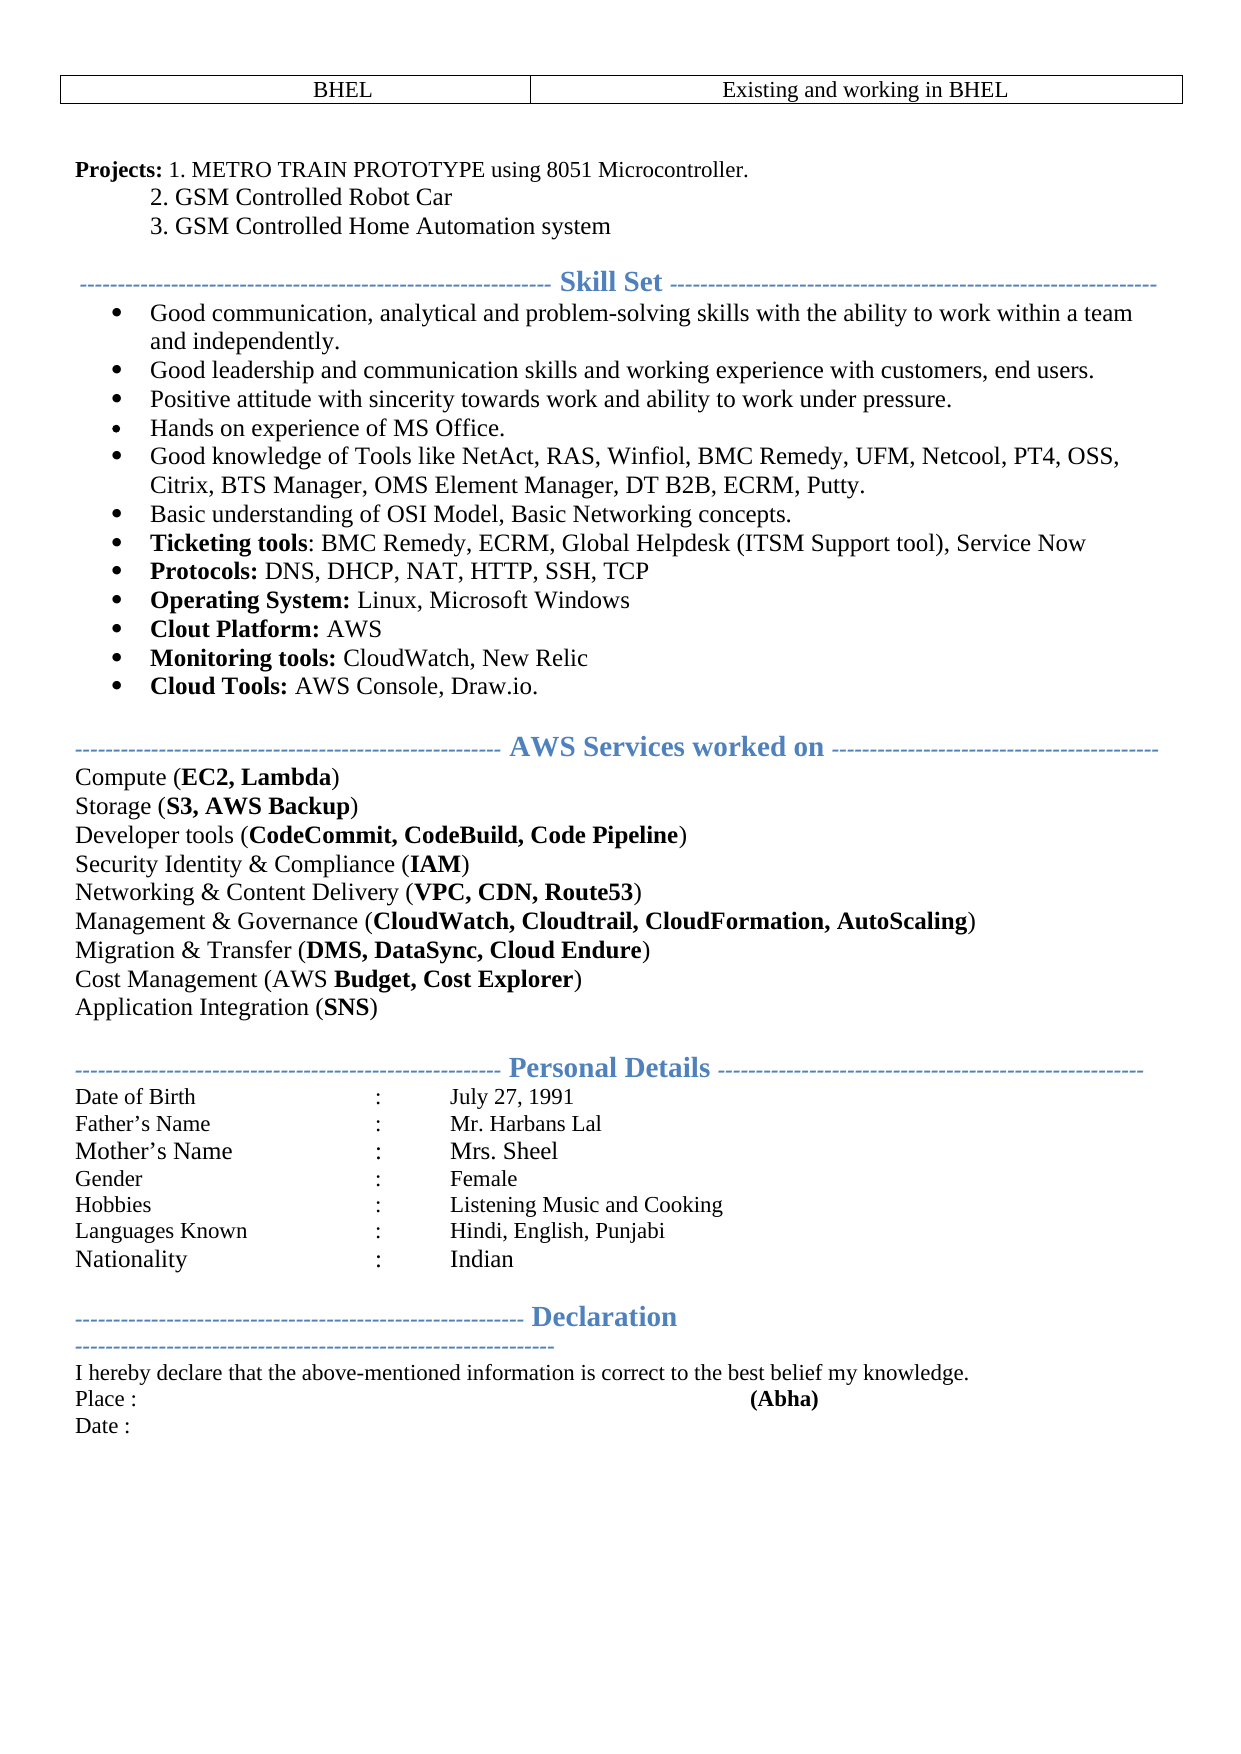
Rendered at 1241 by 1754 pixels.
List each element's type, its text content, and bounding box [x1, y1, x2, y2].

text Storage (S3, AWS Backup) [75, 791, 1165, 820]
text -------------------------------------------------------------- Skill Set ---------------------------------------------------------------- [75, 264, 1165, 298]
list Good communication, analytical and problem-solving skills with the ability to work within a team and independently. [112, 298, 1165, 355]
list Hands on experience of MS Office. [112, 413, 1165, 441]
text Date of Birth : July 27, 1991 [75, 1083, 1165, 1110]
text I hereby declare that the above-mentioned information is correct to the best belief my knowledge. [75, 1359, 1165, 1385]
text Father’s Name : Mr. Harbans Lal [75, 1110, 1165, 1136]
text Networking & Content Delivery (VPC, CDN, Route53) [75, 877, 1165, 906]
text Gender : Female [75, 1165, 1165, 1191]
text Migration & Transfer (DMS, DataSync, Cloud Endure) [75, 935, 1165, 964]
text Date : [75, 1412, 1165, 1438]
text 3. GSM Controlled Home Automation system [75, 211, 1165, 240]
table_cell BHEL [61, 76, 530, 102]
text Place : (Abha) [75, 1385, 1165, 1412]
list Clout Platform: AWS [112, 614, 1165, 643]
text Management & Governance (CloudWatch, Cloudtrail, CloudFormation, AutoScaling) [75, 906, 1165, 935]
list Ticketing tools: BMC Remedy, ECRM, Global Helpdesk (ITSM Support tool), Service Now [112, 528, 1165, 556]
list Protocols: DNS, DHCP, NAT, HTTP, SSH, TCP [112, 556, 1165, 585]
list Good knowledge of Tools like NetAct, RAS, Winfiol, BMC Remedy, UFM, Netcool, PT4, OSS, Citrix, BTS Manager, OMS Element Manager, DT B2B, ECRM, Putty. [112, 441, 1165, 499]
text -------------------------------------------------------- Personal Details -------------------------------------------------------- [75, 1050, 1165, 1083]
text Projects: 1. METRO TRAIN PROTOTYPE using 8051 Microcontroller. [75, 156, 1165, 182]
list Operating System: Linux, Microsoft Windows [112, 585, 1165, 614]
list Cloud Tools: AWS Console, Draw.io. [112, 671, 1165, 700]
list Good leadership and communication skills and working experience with customers, end users. [112, 355, 1165, 384]
text Hobbies : Listening Music and Cooking [75, 1191, 1165, 1218]
text 2. GSM Controlled Robot Car [75, 182, 1165, 211]
list Basic understanding of OSI Model, Basic Networking concepts. [112, 499, 1165, 528]
text Compute (EC2, Lambda) [75, 762, 1165, 791]
list Positive attitude with sincerity towards work and ability to work under pressure. [112, 384, 1165, 413]
text Cost Management (AWS Budget, Cost Explorer) [75, 964, 1165, 992]
text Application Integration (SNS) [75, 992, 1165, 1021]
list Monitoring tools: CloudWatch, New Relic [112, 643, 1165, 671]
text Nationality : Indian [75, 1244, 1165, 1273]
text -------------------------------------------------------- AWS Services worked on ------------------------------------------- [75, 729, 1165, 762]
text Languages Known : Hindi, English, Punjabi [75, 1218, 1165, 1244]
text Mother’s Name : Mrs. Sheel [75, 1136, 1165, 1165]
text Developer tools (CodeCommit, CodeBuild, Code Pipeline) [75, 820, 1165, 849]
text ----------------------------------------------------------- Declaration --------------------------------------------------------------- [75, 1299, 1165, 1359]
text Security Identity & Compliance (IAM) [75, 849, 1165, 877]
table_cell Existing and working in BHEL [531, 76, 1182, 102]
